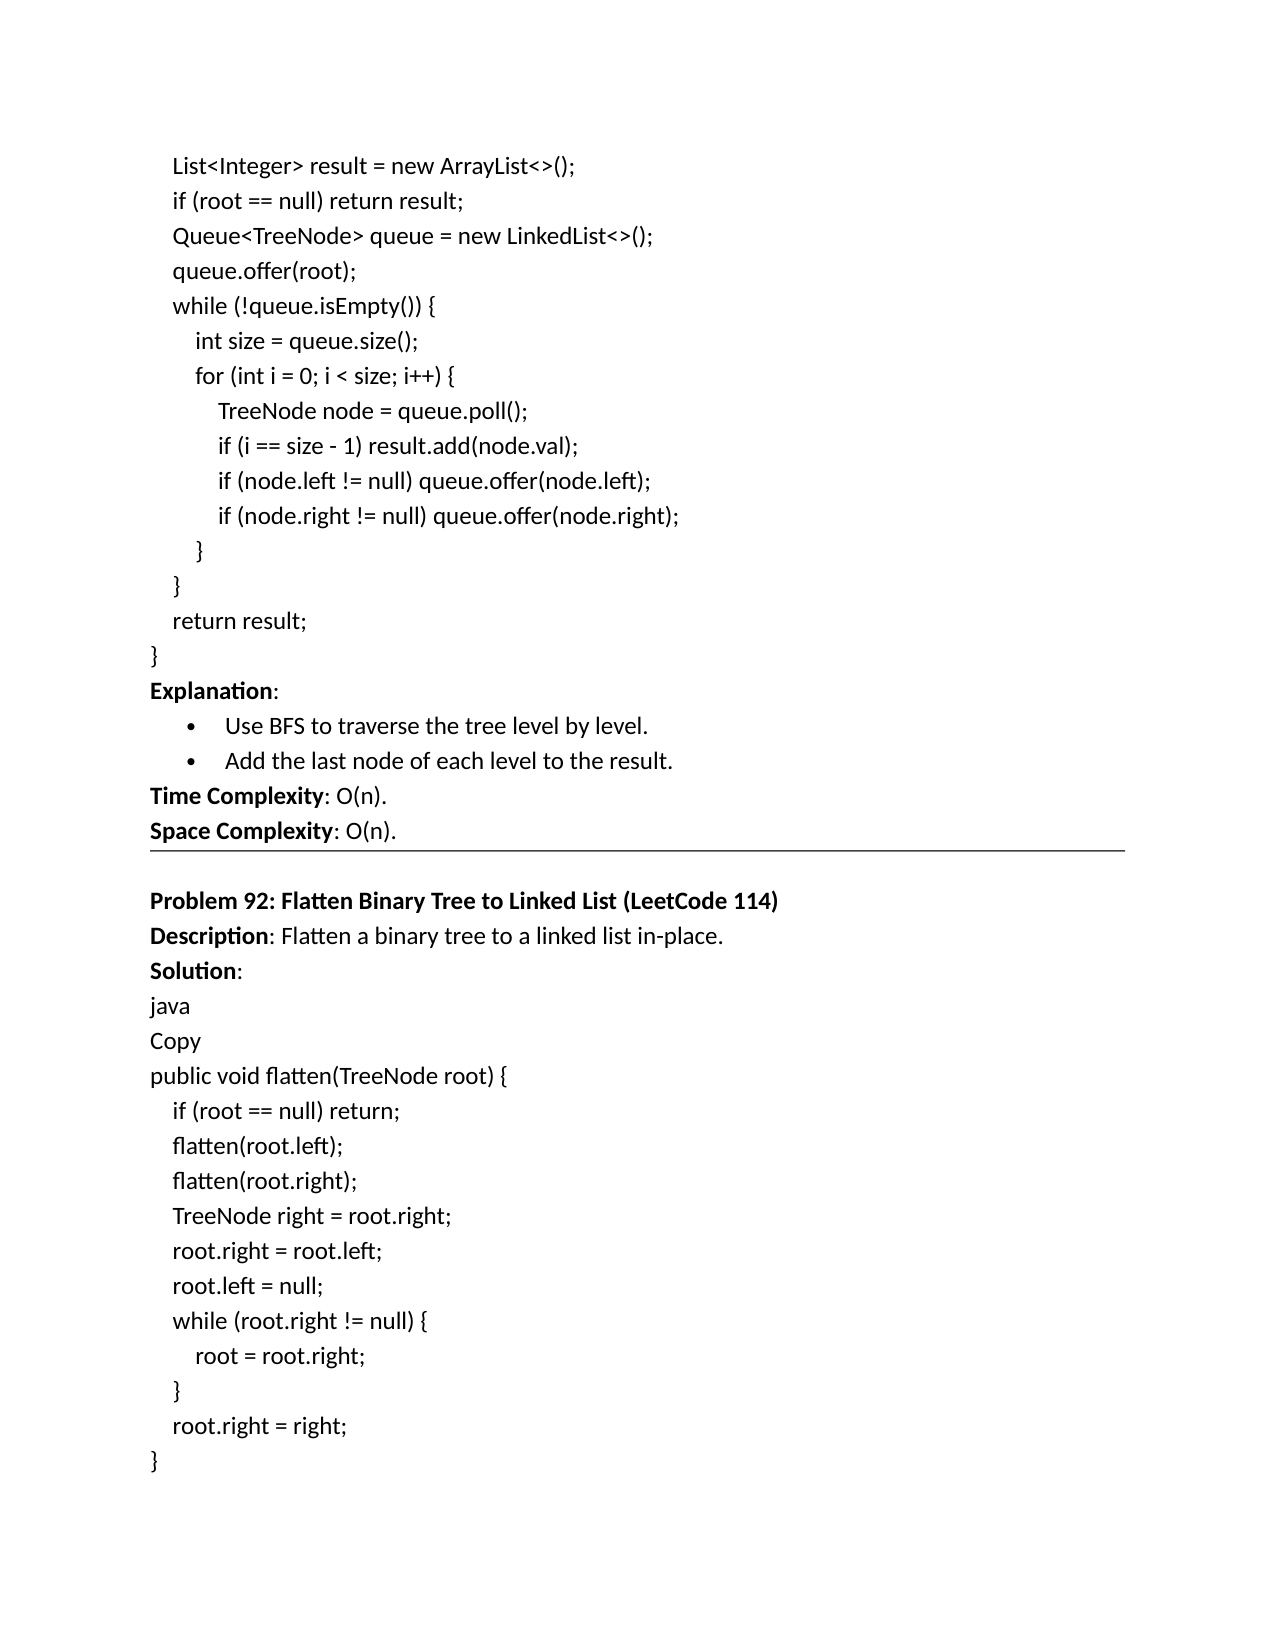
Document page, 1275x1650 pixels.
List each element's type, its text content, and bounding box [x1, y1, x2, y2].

text } [150, 535, 1125, 566]
text } [150, 640, 1125, 671]
list Add the last node of each level to the result. [187, 745, 1125, 776]
text Queue<TreeNode> queue = new LinkedList<>(); [150, 220, 1125, 251]
text flatten(root.right); [150, 1165, 1125, 1196]
text if (i == size - 1) result.add(node.val); [150, 430, 1125, 461]
text if (root == null) return result; [150, 185, 1125, 216]
text queue.offer(root); [150, 255, 1125, 286]
text root.left = null; [150, 1270, 1125, 1301]
text Solution: [150, 955, 1125, 986]
text return result; [150, 605, 1125, 636]
text while (!queue.isEmpty()) { [150, 290, 1125, 321]
text while (root.right != null) { [150, 1305, 1125, 1336]
text root.right = right; [150, 1410, 1125, 1441]
text root = root.right; [150, 1340, 1125, 1371]
text List<Integer> result = new ArrayList<>(); [150, 150, 1125, 181]
text } [150, 1375, 1125, 1406]
text Copy [150, 1025, 1125, 1056]
text Time Complexity: O(n). Space Complexity: O(n). [150, 780, 1125, 846]
text int size = queue.size(); [150, 325, 1125, 356]
text flatten(root.left); [150, 1130, 1125, 1161]
text Problem 92: Flatten Binary Tree to Linked List (LeetCode 114) [150, 885, 1125, 916]
text if (root == null) return; [150, 1095, 1125, 1126]
text Description: Flatten a binary tree to a linked list in-place. [150, 920, 1125, 951]
text } [150, 570, 1125, 601]
text if (node.left != null) queue.offer(node.left); [150, 465, 1125, 496]
list Use BFS to traverse the tree level by level. [187, 710, 1125, 741]
text root.right = root.left; [150, 1235, 1125, 1266]
text } [150, 1445, 1125, 1476]
text java [150, 990, 1125, 1021]
text Explanation: [150, 675, 1125, 706]
text TreeNode right = root.right; [150, 1200, 1125, 1231]
text TreeNode node = queue.poll(); [150, 395, 1125, 426]
text if (node.right != null) queue.offer(node.right); [150, 500, 1125, 531]
text for (int i = 0; i < size; i++) { [150, 360, 1125, 391]
text public void flatten(TreeNode root) { [150, 1060, 1125, 1091]
